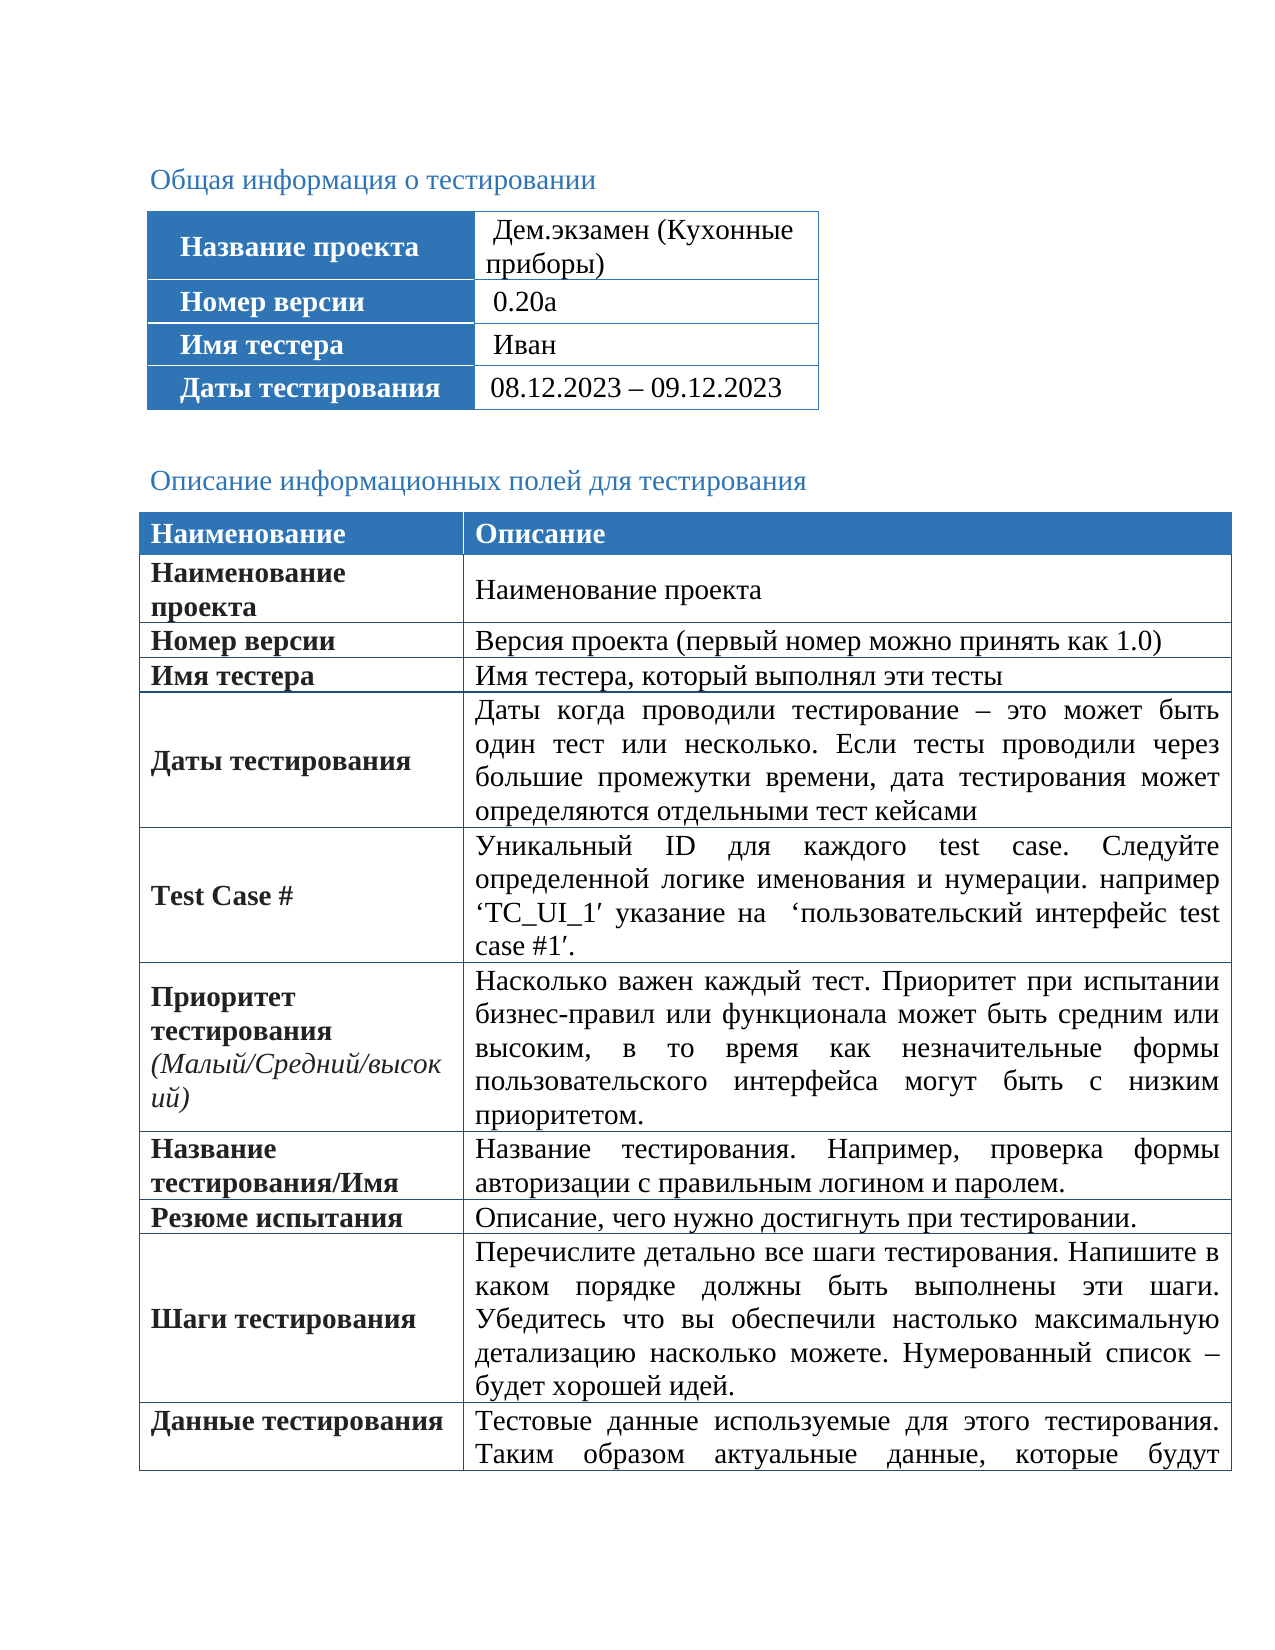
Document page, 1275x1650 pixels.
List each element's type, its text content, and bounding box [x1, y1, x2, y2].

table_cell Уникальный ID для каждого test case. Следуйте определенной логике именования и нумерации. например ‘TC_UI_1′ указание на ‘пользовательский интерфейс test case #1′. [464, 828, 1231, 962]
table_cell Версия проекта (первый номер можно принять как 1.0) [464, 623, 1231, 657]
table_cell Данные тестирования [140, 1403, 463, 1470]
table_header Дем.экзамен (Кухонные приборы) [475, 212, 818, 279]
table_cell Резюме испытания [140, 1200, 463, 1233]
table_header Название проекта [148, 212, 474, 279]
table_cell Имя тестера [140, 658, 463, 691]
table_header Наименование [140, 512, 463, 554]
table_cell Номер версии [140, 623, 463, 657]
table_cell Имя тестера, который выполнял эти тесты [464, 658, 1231, 691]
table_cell Название тестирования/Имя [140, 1132, 463, 1199]
table_cell Насколько важен каждый тест. Приоритет при испытании бизнес-правил или функционала может быть средним или высоким, в то время как незначительные формы пользовательского интерфейса могут быть с низким приоритетом. [464, 963, 1231, 1131]
table_cell Test Case # [140, 828, 463, 962]
table_cell Даты тестирования [140, 693, 463, 827]
table_cell Перечислите детально все шаги тестирования. Напишите в каком порядке должны быть выполнены эти шаги. Убедитесь что вы обеспечили настолько максимальную детализацию насколько можете. Нумерованный список – будет хорошей идей. [464, 1234, 1231, 1402]
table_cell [464, 1403, 1231, 1470]
table_cell 08.12.2023 – 09.12.2023 [475, 366, 818, 409]
table_cell Описание, чего нужно достигнуть при тестировании. [464, 1200, 1231, 1233]
table_cell Номер версии [148, 280, 474, 322]
table_cell Даты когда проводили тестирование – это может быть один тест или несколько. Если тесты проводили через большие промежутки времени, дата тестирования может определяются отдельными тест кейсами [464, 693, 1231, 827]
table_cell Наименование проекта [140, 555, 463, 622]
table_cell Даты тестирования [148, 366, 474, 409]
text Описание информационных полей для тестирования [150, 463, 1125, 496]
table_cell Иван [475, 324, 818, 365]
table_header Описание [464, 512, 1231, 554]
table_cell Наименование проекта [464, 555, 1231, 622]
table_cell Приоритет тестирования (Малый/Средний/высокий) [140, 963, 463, 1131]
table_cell Имя тестера [148, 324, 474, 365]
table_cell Шаги тестирования [140, 1234, 463, 1402]
table_cell 0.20a [475, 280, 818, 322]
table_cell Название тестирования. Например, проверка формы авторизации с правильным логином и паролем. [464, 1132, 1231, 1199]
text Общая информация о тестировании [150, 162, 1125, 196]
